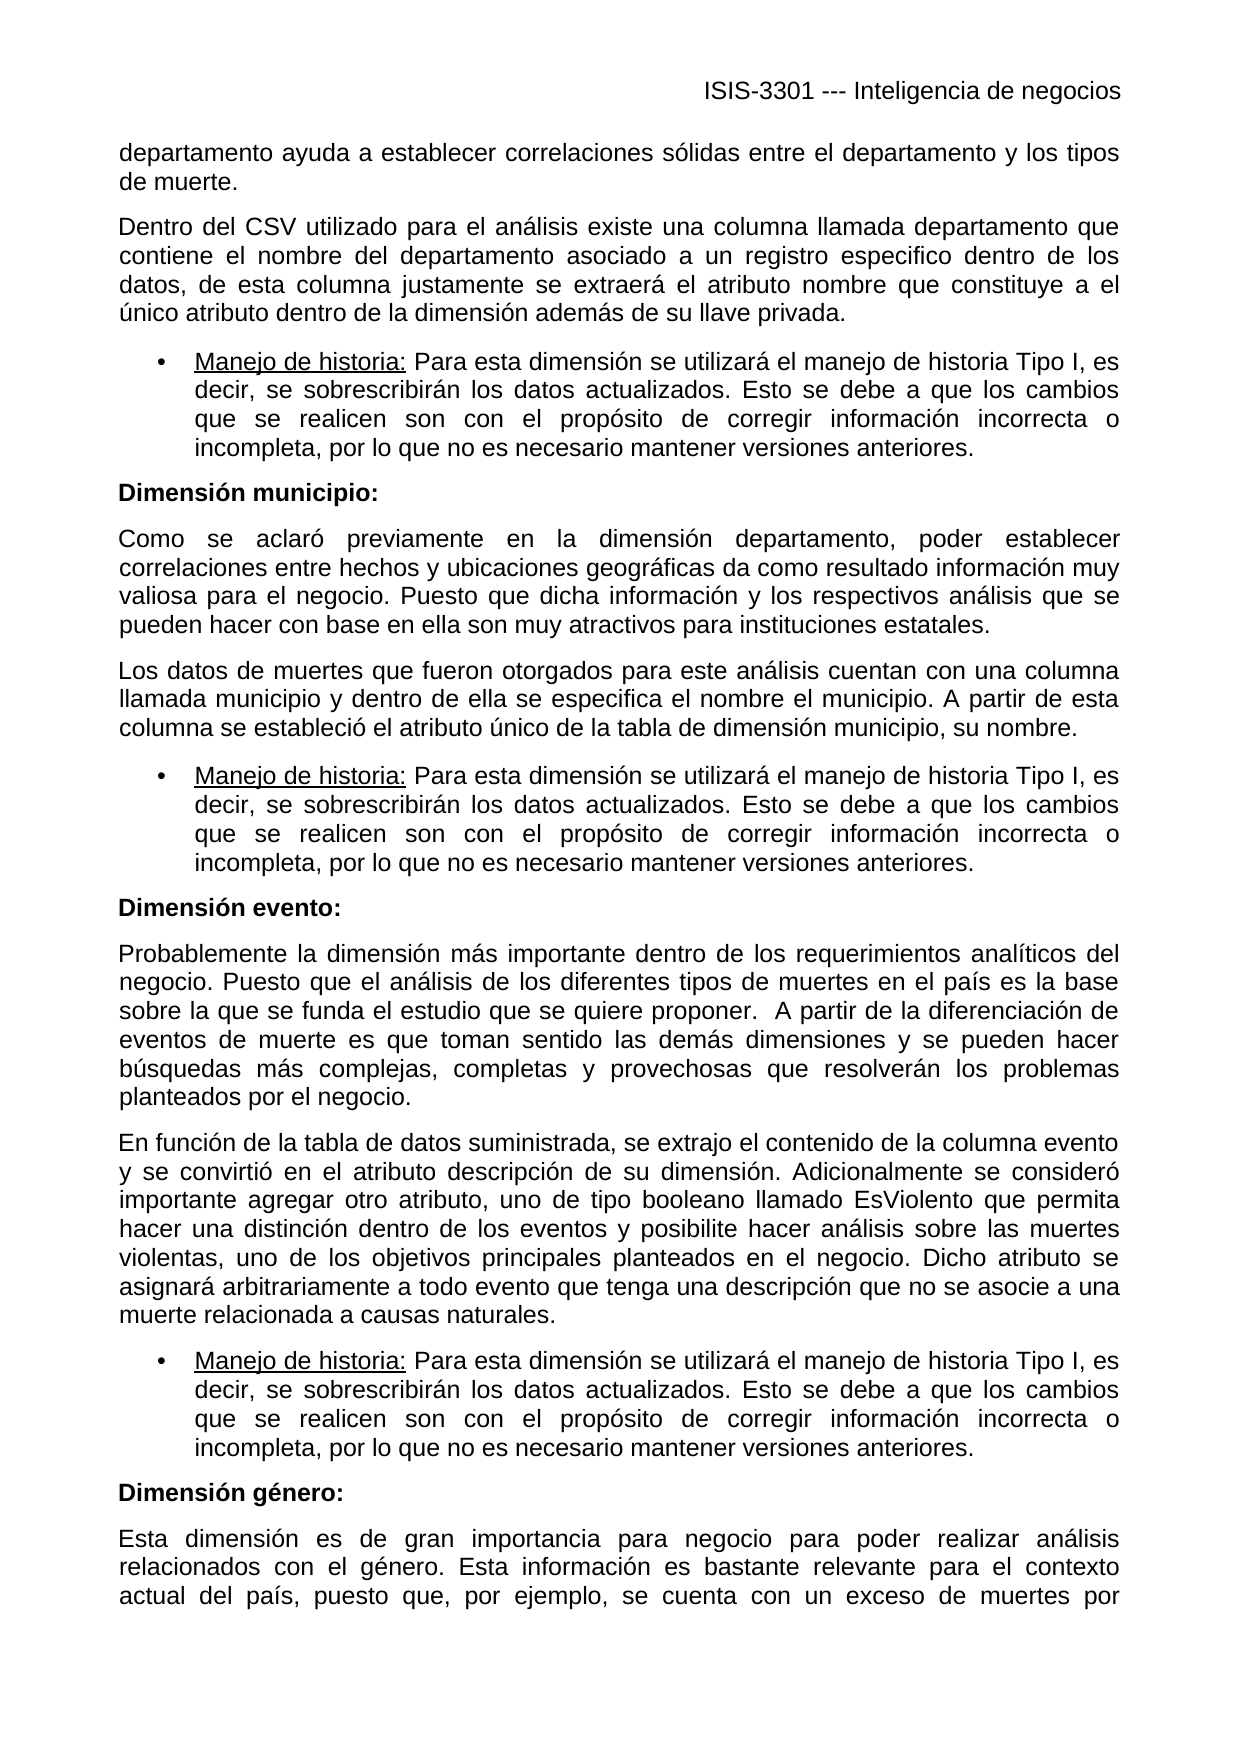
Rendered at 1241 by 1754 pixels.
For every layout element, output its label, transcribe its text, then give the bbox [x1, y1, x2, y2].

text Probablemente la dimensión más importante dentro de los requerimientos analíticos del negocio. Puesto que el análisis de los diferentes tipos de muertes en el país es la base sobre la que se funda el estudio que se quiere proponer. A partir de la diferenciación de eventos de muerte es que toman sentido las demás dimensiones y se pueden hacer búsquedas más complejas, completas y provechosas que resolverán los problemas planteados por el negocio. [118, 938, 1121, 1111]
text Dentro del CSV utilizado para el análisis existe una columna llamada departamento que contiene el nombre del departamento asociado a un registro especifico dentro de los datos, de esta columna justamente se extraerá el atributo nombre que constituye a el único atributo dentro de la dimensión además de su llave privada. [118, 212, 1121, 327]
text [118, 1523, 1121, 1610]
text Dimensión género: [118, 1478, 1122, 1507]
text Dimensión municipio: [118, 478, 1122, 507]
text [118, 138, 1121, 195]
text Dimensión evento: [118, 893, 1122, 922]
text Los datos de muertes que fueron otorgados para este análisis cuentan con una columna llamada municipio y dentro de ella se especifica el nombre el municipio. A partir de esta columna se estableció el atributo único de la tabla de dimensión municipio, su nombre. [118, 656, 1121, 742]
text En función de la tabla de datos suministrada, se extrajo el contenido de la columna evento y se convirtió en el atributo descripción de su dimensión. Adicionalmente se consideró importante agregar otro atributo, uno de tipo booleano llamado EsViolento que permita hacer una distinción dentro de los eventos y posibilite hacer análisis sobre las muertes violentas, uno de los objetivos principales planteados en el negocio. Dicho atributo se asignará arbitrariamente a todo evento que tenga una descripción que no se asocie a una muerte relacionada a causas naturales. [118, 1128, 1121, 1329]
text Como se aclaró previamente en la dimensión departamento, poder establecer correlaciones entre hechos y ubicaciones geográficas da como resultado información muy valiosa para el negocio. Puesto que dicha información y los respectivos análisis que se pueden hacer con base en ella son muy atractivos para instituciones estatales. [118, 524, 1121, 639]
